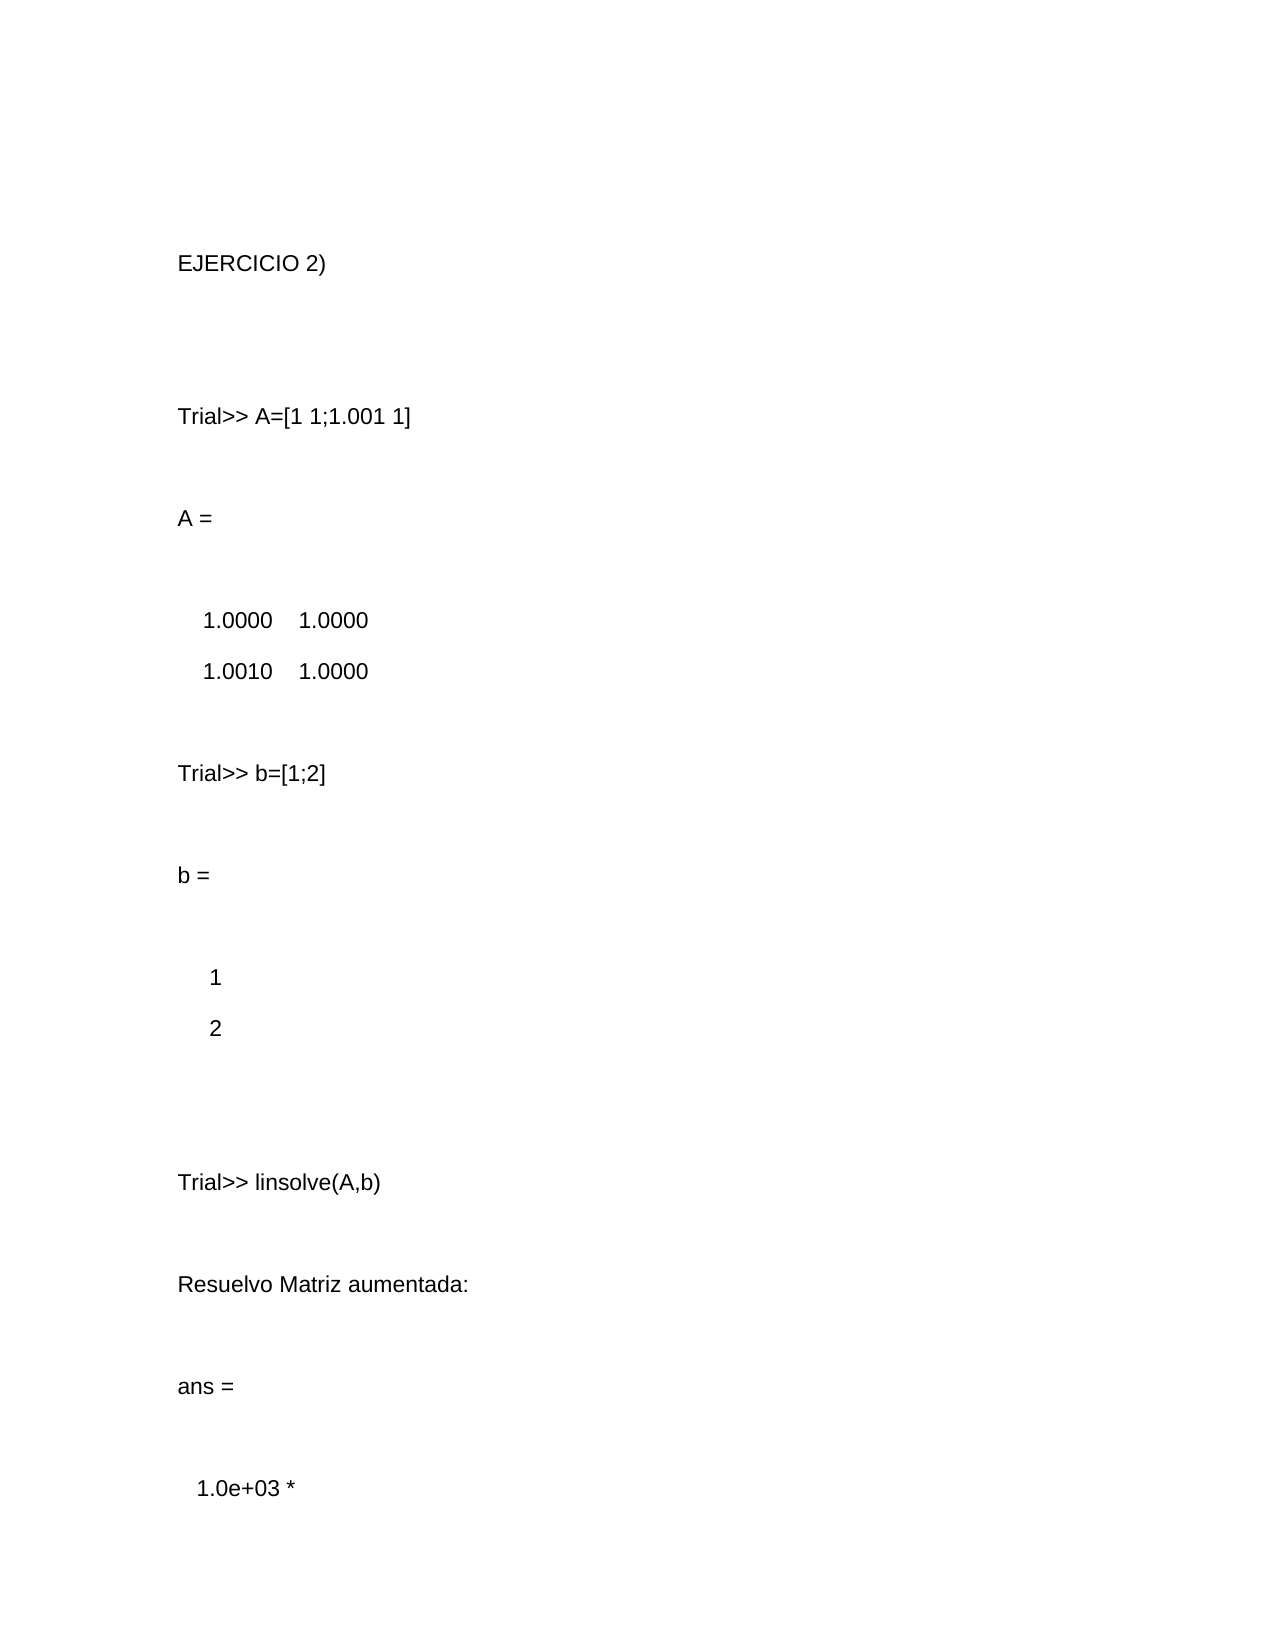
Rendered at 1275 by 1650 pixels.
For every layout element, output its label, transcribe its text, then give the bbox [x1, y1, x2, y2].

text 2 [177, 1015, 1098, 1042]
text ans = [177, 1373, 1098, 1399]
text Trial>> linsolve(A,b) [177, 1168, 1098, 1195]
text 1.0e+03 * [177, 1475, 1098, 1501]
text A = [177, 505, 1098, 531]
text EJERCICIO 2) [177, 250, 1098, 276]
text 1 [177, 964, 1098, 991]
text Trial>> A=[1 1;1.001 1] [177, 403, 1098, 429]
text Trial>> b=[1;2] [177, 760, 1098, 786]
text b = [177, 862, 1098, 888]
text Resuelvo Matriz aumentada: [177, 1271, 1098, 1297]
text 1.0010 1.0000 [177, 658, 1098, 684]
text 1.0000 1.0000 [177, 607, 1098, 633]
